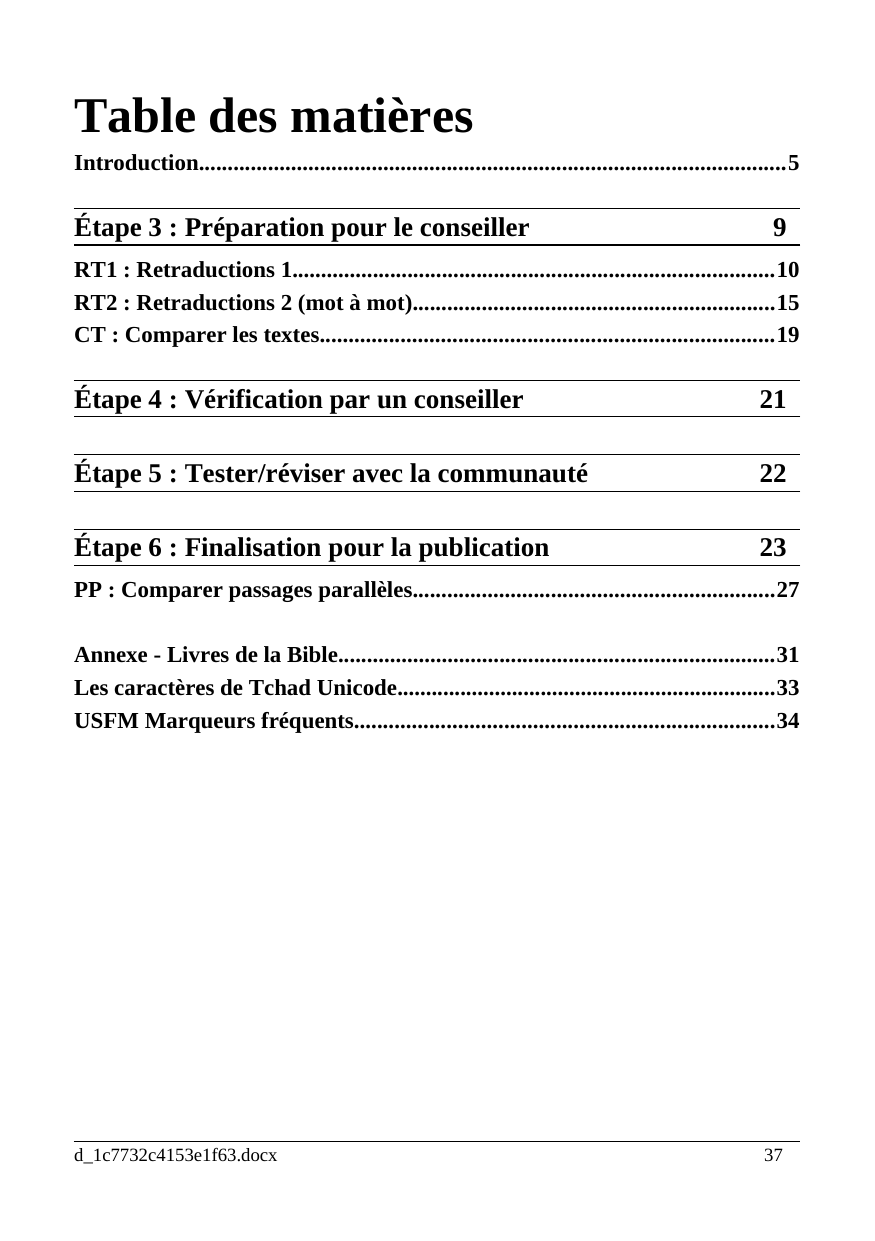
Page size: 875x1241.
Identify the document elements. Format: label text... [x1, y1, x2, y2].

text Étape 3 : Préparation pour le conseiller 9 [74, 209, 800, 244]
text PP : Comparer passages parallèles 27 [74, 576, 800, 603]
text Introduction 5 [74, 149, 800, 176]
text Table des matières [74, 85, 800, 143]
text CT : Comparer les textes 19 [74, 321, 800, 347]
text RT1 : Retraductions 1 10 [74, 256, 800, 282]
text Annexe - Livres de la Bible 31 [74, 641, 800, 668]
text Étape 6 : Finalisation pour la publication 23 [74, 530, 800, 565]
text Les caractères de Tchad Unicode 33 [74, 674, 800, 700]
text Étape 5 : Tester/réviser avec la communauté 22 [74, 455, 800, 491]
text RT2 : Retraductions 2 (mot à mot) 15 [74, 288, 800, 315]
text USFM Marqueurs fréquents 34 [74, 707, 800, 733]
text Étape 4 : Vérification par un conseiller 21 [74, 381, 800, 416]
